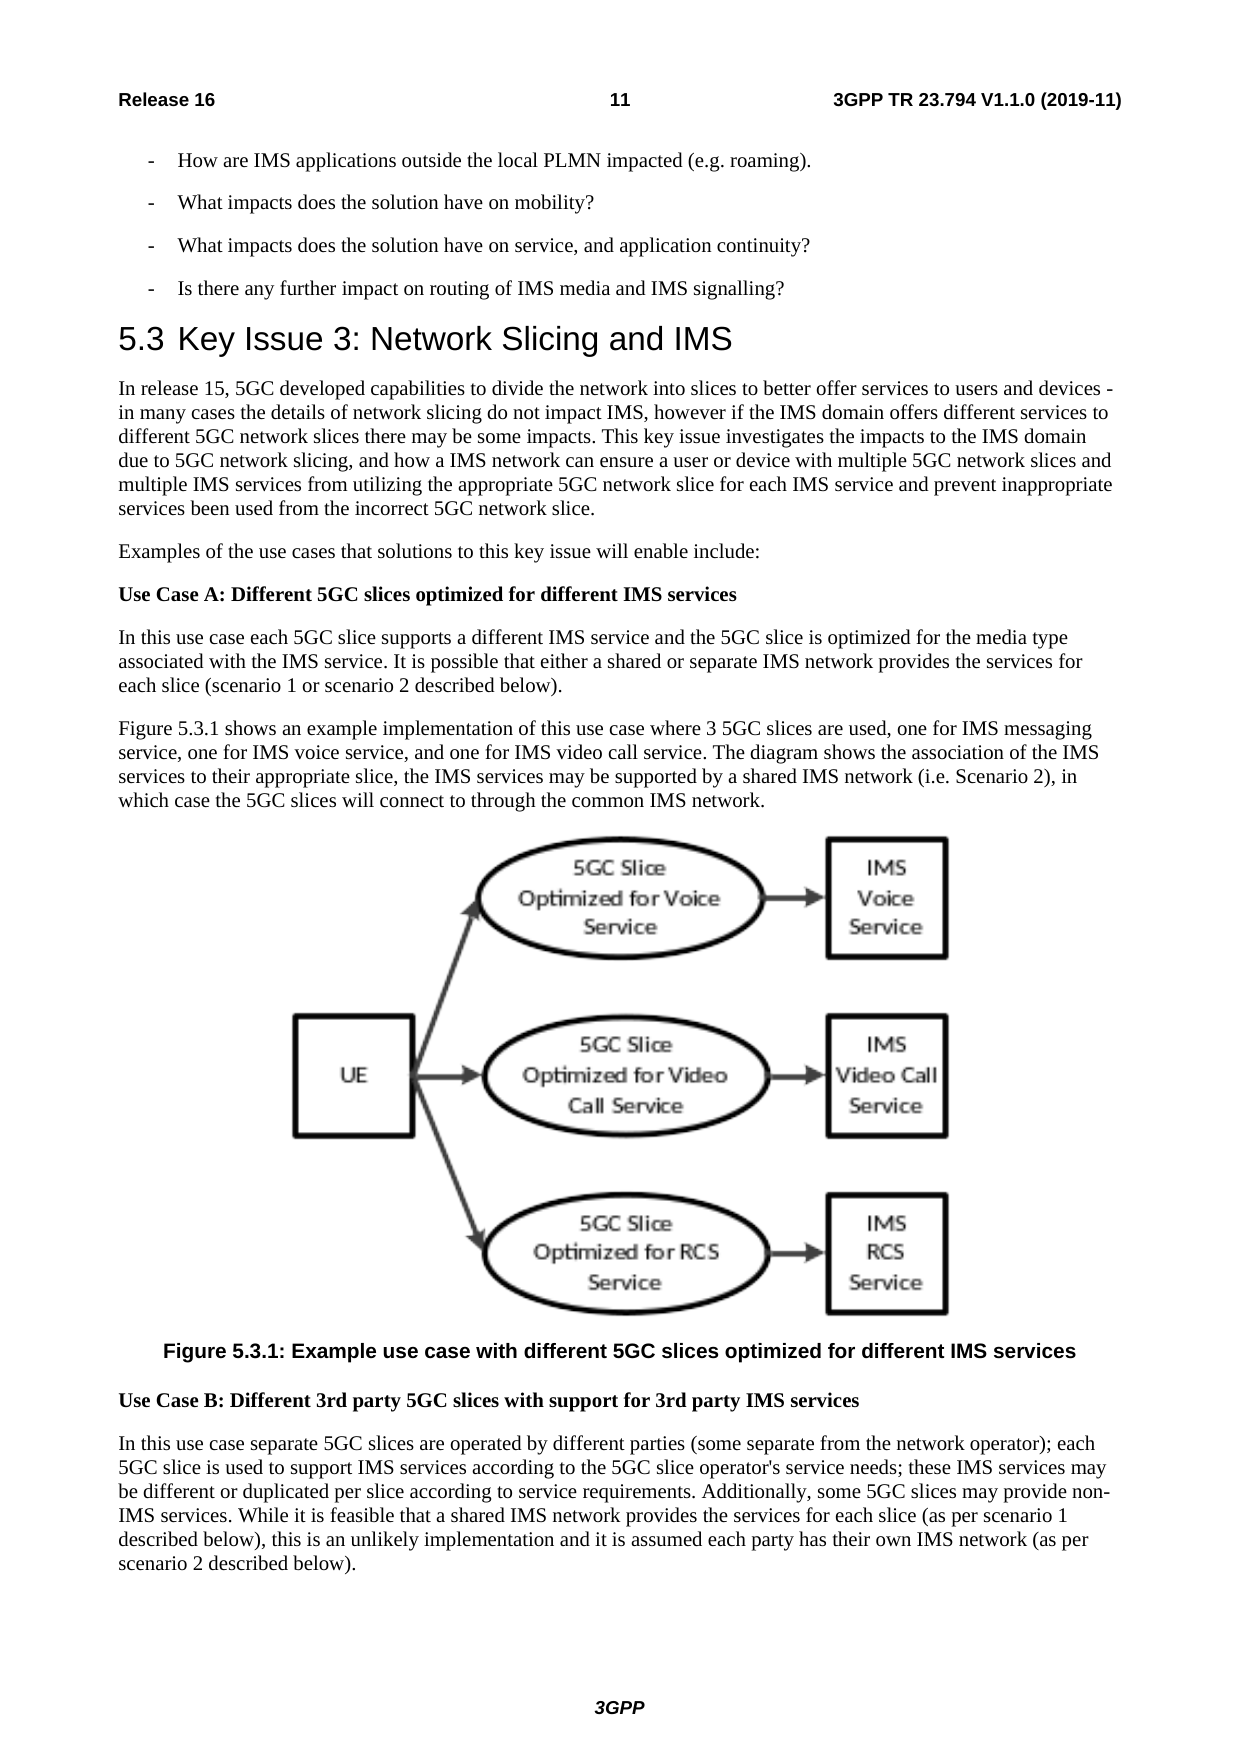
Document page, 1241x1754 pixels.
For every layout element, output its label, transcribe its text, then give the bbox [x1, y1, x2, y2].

text Use Case B: Different 3rd party 5GC slices with support for 3rd party IMS services [118, 1388, 1122, 1412]
text - How are IMS applications outside the local PLMN impacted (e.g. roaming). [148, 147, 1122, 172]
text In this use case separate 5GC slices are operated by different parties (some separate from the network operator); each 5GC slice is used to support IMS services according to the 5GC slice operator's service needs; these IMS services may be different or duplicated per slice according to service requirements. Additionally, some 5GC slices may provide non-IMS services. While it is feasible that a shared IMS network provides the services for each slice (as per scenario 1 described below), this is an unlikely implementation and it is assumed each party has their own IMS network (as per scenario 2 described below). [118, 1431, 1122, 1575]
text Figure 5.3.1: Example use case with different 5GC slices optimized for different IMS services [118, 1339, 1122, 1363]
text - What impacts does the solution have on service, and application continuity? [148, 233, 1122, 257]
text Examples of the use cases that solutions to this key issue will enable include: [118, 539, 1122, 563]
text - Is there any further impact on routing of IMS media and IMS signalling? [148, 276, 1122, 300]
subtitle 5.3 Key Issue 3: Network Slicing and IMS [118, 319, 1122, 357]
text - What impacts does the solution have on mobility? [148, 190, 1122, 214]
text In this use case each 5GC slice supports a different IMS service and the 5GC slice is optimized for the media type associated with the IMS service. It is possible that either a shared or separate IMS network provides the services for each slice (scenario 1 or scenario 2 described below). [118, 625, 1122, 697]
text Use Case A: Different 5GC slices optimized for different IMS services [118, 582, 1122, 606]
text Figure 5.3.1 shows an example implementation of this use case where 3 5GC slices are used, one for IMS messaging service, one for IMS voice service, and one for IMS video call service. The diagram shows the association of the IMS services to their appropriate slice, the IMS services may be supported by a shared IMS network (i.e. Scenario 2), in which case the 5GC slices will connect to through the common IMS network. [118, 716, 1122, 812]
text In release 15, 5GC developed capabilities to divide the network into slices to better offer services to users and devices - in many cases the details of network slicing do not impact IMS, however if the IMS domain offers different services to different 5GC network slices there may be some impacts. This key issue investigates the impacts to the IMS domain due to 5GC network slicing, and how a IMS network can ensure a user or device with multiple 5GC network slices and multiple IMS services from utilizing the appropriate 5GC network slice for each IMS service and prevent inappropriate services been used from the incorrect 5GC network slice. [118, 376, 1122, 520]
